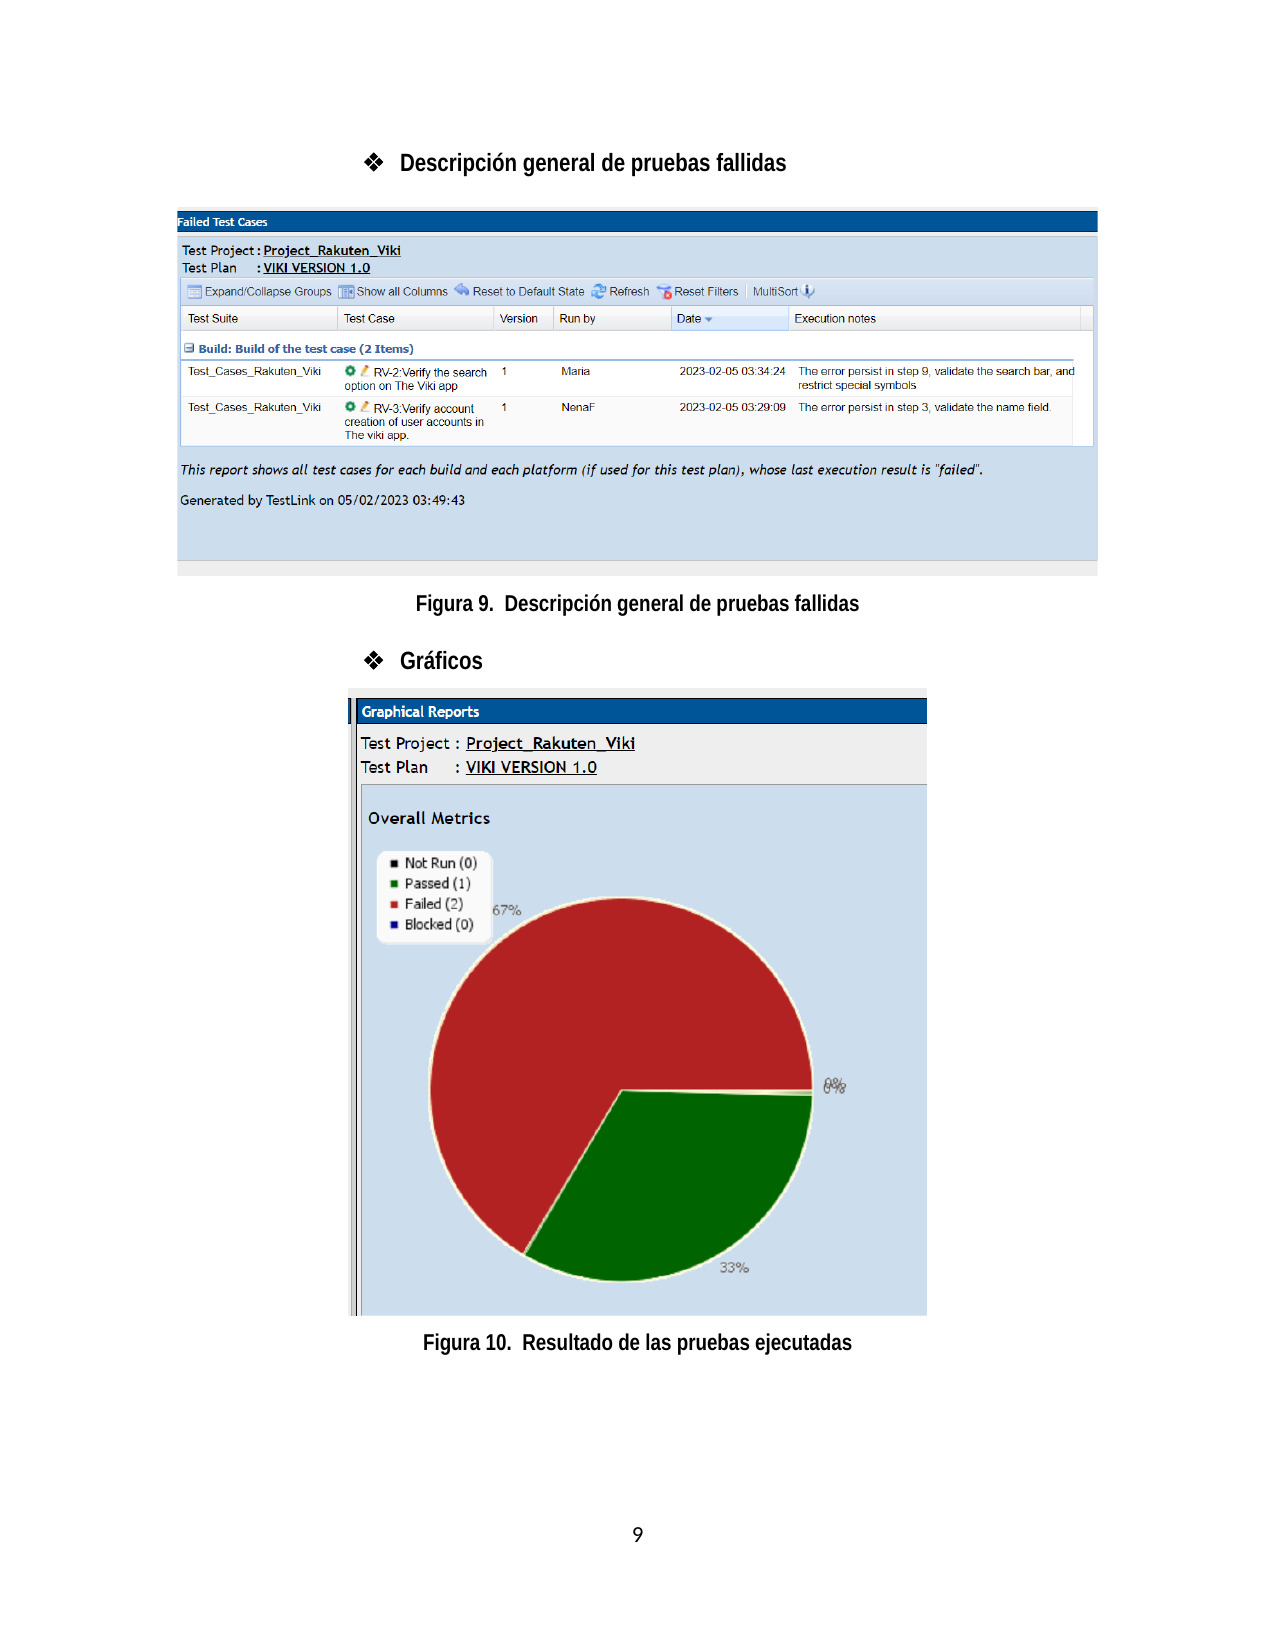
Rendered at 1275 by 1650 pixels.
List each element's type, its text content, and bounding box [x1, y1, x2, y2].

picture [348, 688, 927, 1316]
text Figura 10. Resultado de las pruebas ejecutadas [177, 1329, 1098, 1356]
list Gráficos [362, 646, 1098, 674]
list Descripción general de pruebas fallidas [362, 148, 1098, 176]
picture [177, 207, 1098, 576]
text Figura 9. Descripción general de pruebas fallidas [177, 589, 1098, 616]
